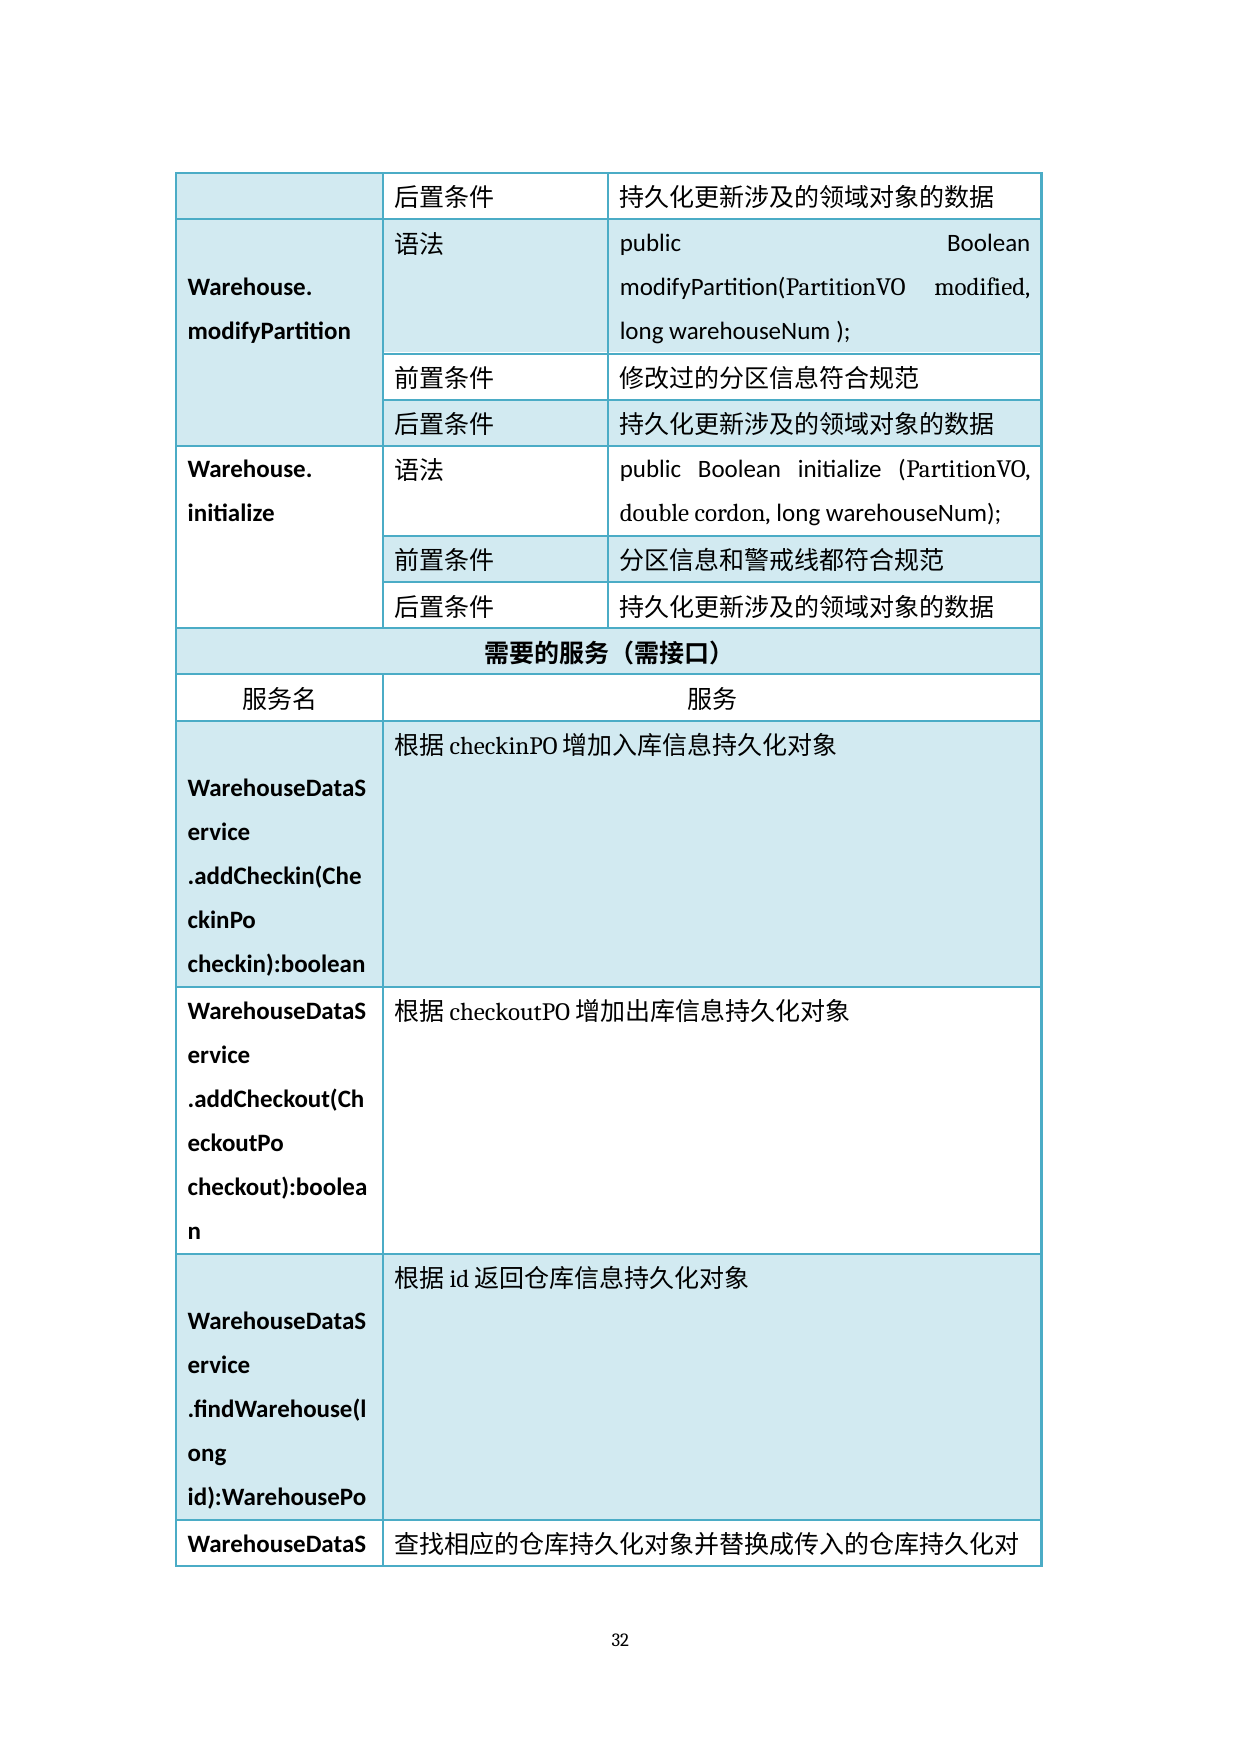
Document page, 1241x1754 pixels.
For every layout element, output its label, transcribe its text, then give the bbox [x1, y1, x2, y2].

table_cell 语法 [384, 220, 607, 352]
table_cell 后置条件 [384, 583, 607, 627]
table_cell 根据checkinPO增加入库信息持久化对象 [384, 722, 1040, 986]
table_cell WarehouseDataService .updateWarehouse(WarehousePo warehouse):boolean [177, 1521, 382, 1565]
table_cell 修改过的分区信息符合规范 [609, 355, 1040, 398]
table_cell 需要的服务（需接口） [177, 629, 1040, 673]
table_cell 后置条件 [384, 174, 607, 218]
table_cell 查找相应的仓库持久化对象并替换成传入的仓库持久化对象 [384, 1521, 1040, 1565]
table_cell Warehouse. modifyPartition [177, 220, 382, 445]
table_cell Warehouse. initialize [177, 447, 382, 627]
table_cell 根据checkoutPO增加出库信息持久化对象 [384, 988, 1040, 1252]
table_cell 分区信息和警戒线都符合规范 [609, 537, 1040, 581]
table_cell 前置条件 [384, 537, 607, 581]
table_cell 持久化更新涉及的领域对象的数据 [609, 583, 1040, 627]
table_cell public Boolean modifyPartition(PartitionVO modified, long warehouseNum ); [609, 220, 1040, 352]
table_cell 语法 [384, 447, 607, 535]
table_cell WarehouseDataService .findWarehouse(long id):WarehousePo [177, 1255, 382, 1519]
table_cell 持久化更新涉及的领域对象的数据 [609, 174, 1040, 218]
table_cell 服务 [384, 675, 1040, 719]
table_cell 前置条件 [384, 355, 607, 398]
table_cell 服务名 [177, 675, 382, 719]
table_cell 持久化更新涉及的领域对象的数据 [609, 401, 1040, 445]
table_cell 后置条件 [384, 401, 607, 445]
table_cell WarehouseDataService .addCheckin(CheckinPo checkin):boolean [177, 722, 382, 986]
table_cell public Boolean initialize (PartitionVO, double cordon, long warehouseNum); [609, 447, 1040, 535]
table_cell WarehouseDataService .addCheckout(CheckoutPo checkout):boolean [177, 988, 382, 1252]
table_cell 根据id返回仓库信息持久化对象 [384, 1255, 1040, 1519]
